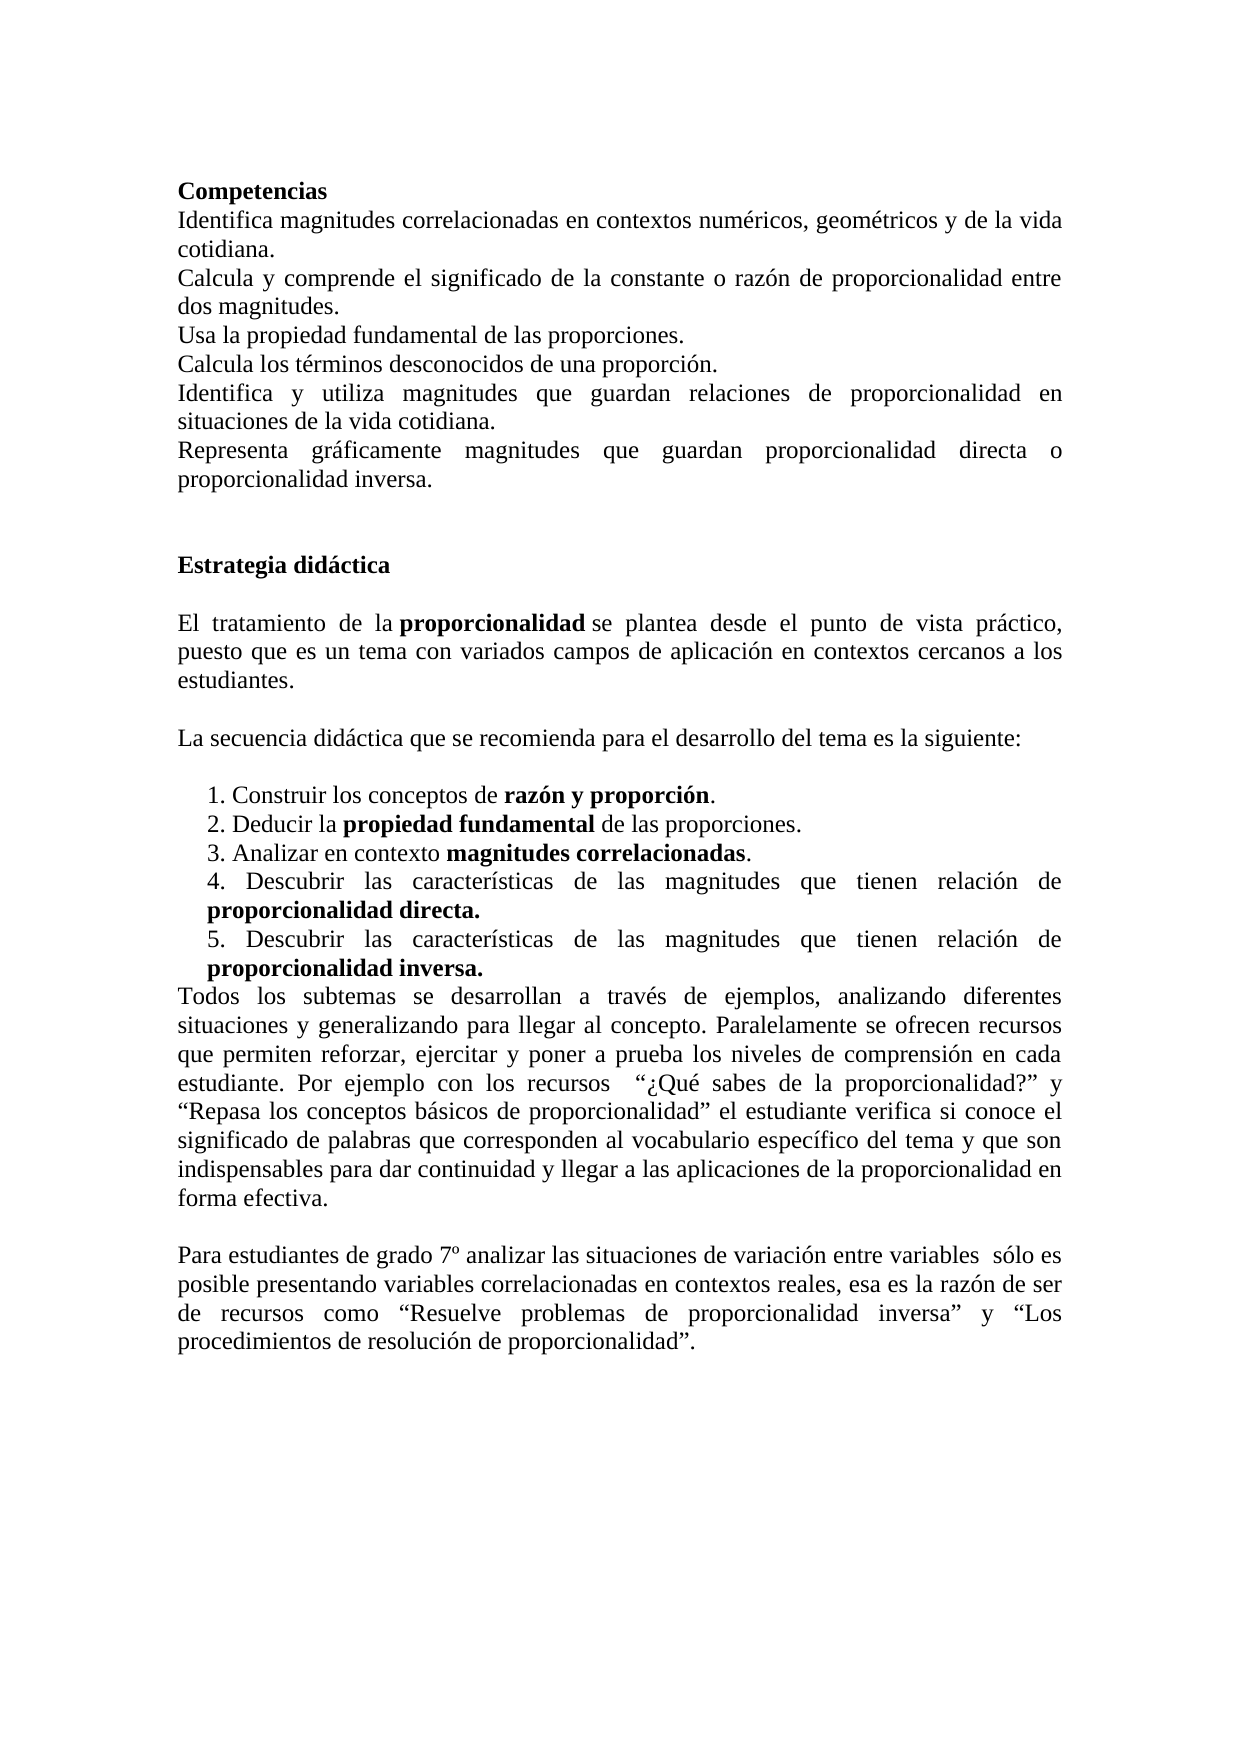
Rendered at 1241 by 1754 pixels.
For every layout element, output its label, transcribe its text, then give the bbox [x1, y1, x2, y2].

text El tratamiento de la proporcionalidad se plantea desde el punto de vista práctico, puesto que es un tema con variados campos de aplicación en contextos cercanos a los estudiantes. [177, 608, 1063, 694]
text 2. Deducir la propiedad fundamental de las proporciones. [207, 809, 1063, 838]
text 4. Descubrir las características de las magnitudes que tienen relación de proporcionalidad directa. [207, 866, 1063, 924]
text Todos los subtemas se desarrollan a través de ejemplos, analizando diferentes situaciones y generalizando para llegar al concepto. Paralelamente se ofrecen recursos que permiten reforzar, ejercitar y poner a prueba los niveles de comprensión en cada estudiante. Por ejemplo con los recursos “¿Qué sabes de la proporcionalidad?” y “Repasa los conceptos básicos de proporcionalidad” el estudiante verifica si conoce el significado de palabras que corresponden al vocabulario específico del tema y que son indispensables para dar continuidad y llegar a las aplicaciones de la proporcionalidad en forma efectiva. [177, 981, 1063, 1211]
text 5. Descubrir las características de las magnitudes que tienen relación de proporcionalidad inversa. [207, 924, 1063, 981]
text Estrategia didáctica [177, 550, 1063, 579]
text Usa la propiedad fundamental de las proporciones. [177, 320, 1063, 349]
text Identifica magnitudes correlacionadas en contextos numéricos, geométricos y de la vida cotidiana. [177, 205, 1063, 263]
text Para estudiantes de grado 7º analizar las situaciones de variación entre variables sólo es posible presentando variables correlacionadas en contextos reales, esa es la razón de ser de recursos como “Resuelve problemas de proporcionalidad inversa” y “Los procedimientos de resolución de proporcionalidad”. [177, 1240, 1063, 1355]
text La secuencia didáctica que se recomienda para el desarrollo del tema es la siguiente: [177, 723, 1063, 751]
text Calcula los términos desconocidos de una proporción. [177, 349, 1063, 378]
text Representa gráficamente magnitudes que guardan proporcionalidad directa o proporcionalidad inversa. [177, 435, 1063, 493]
text 1. Construir los conceptos de razón y proporción. [207, 780, 1063, 809]
text 3. Analizar en contexto magnitudes correlacionadas. [207, 838, 1063, 866]
text Competencias [177, 176, 1063, 205]
text Identifica y utiliza magnitudes que guardan relaciones de proporcionalidad en situaciones de la vida cotidiana. [177, 378, 1063, 435]
text Calcula y comprende el significado de la constante o razón de proporcionalidad entre dos magnitudes. [177, 263, 1063, 320]
